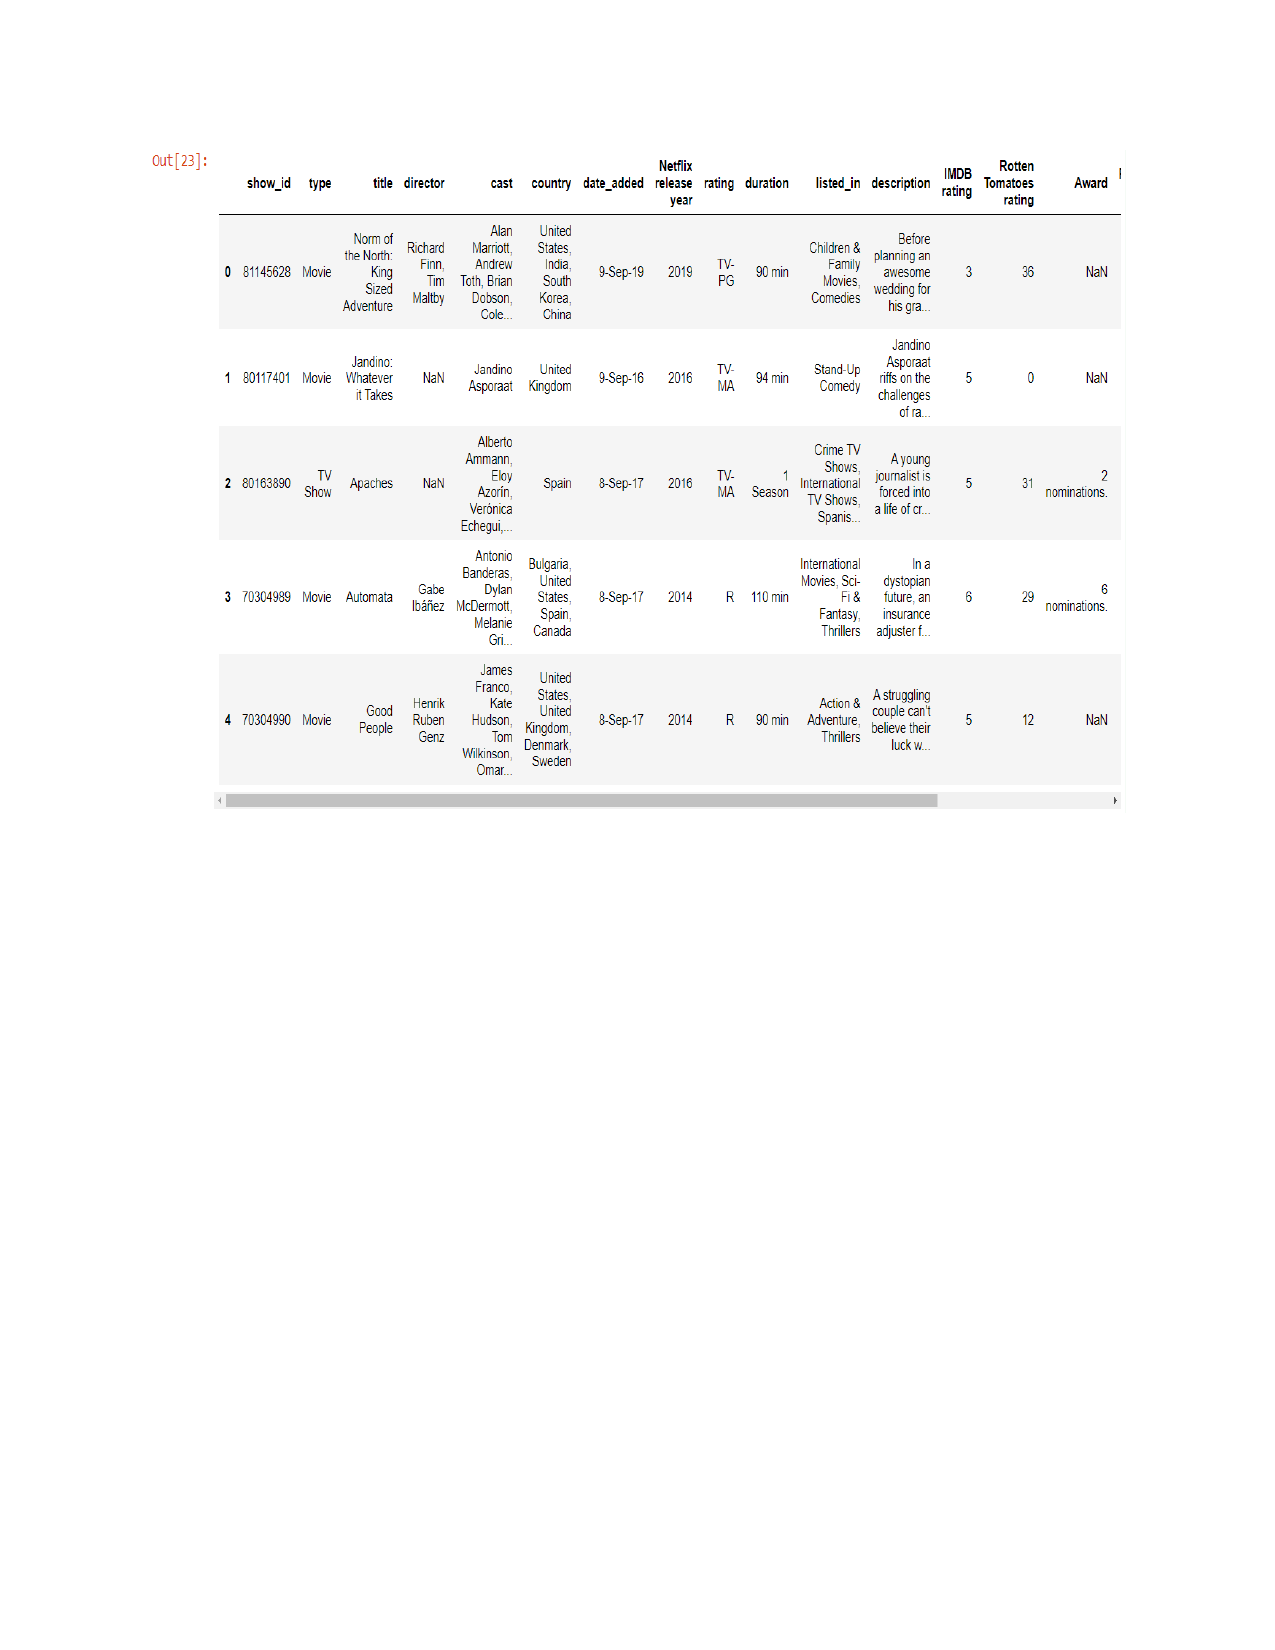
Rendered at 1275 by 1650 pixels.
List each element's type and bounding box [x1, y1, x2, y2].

picture [150, 150, 1125, 813]
